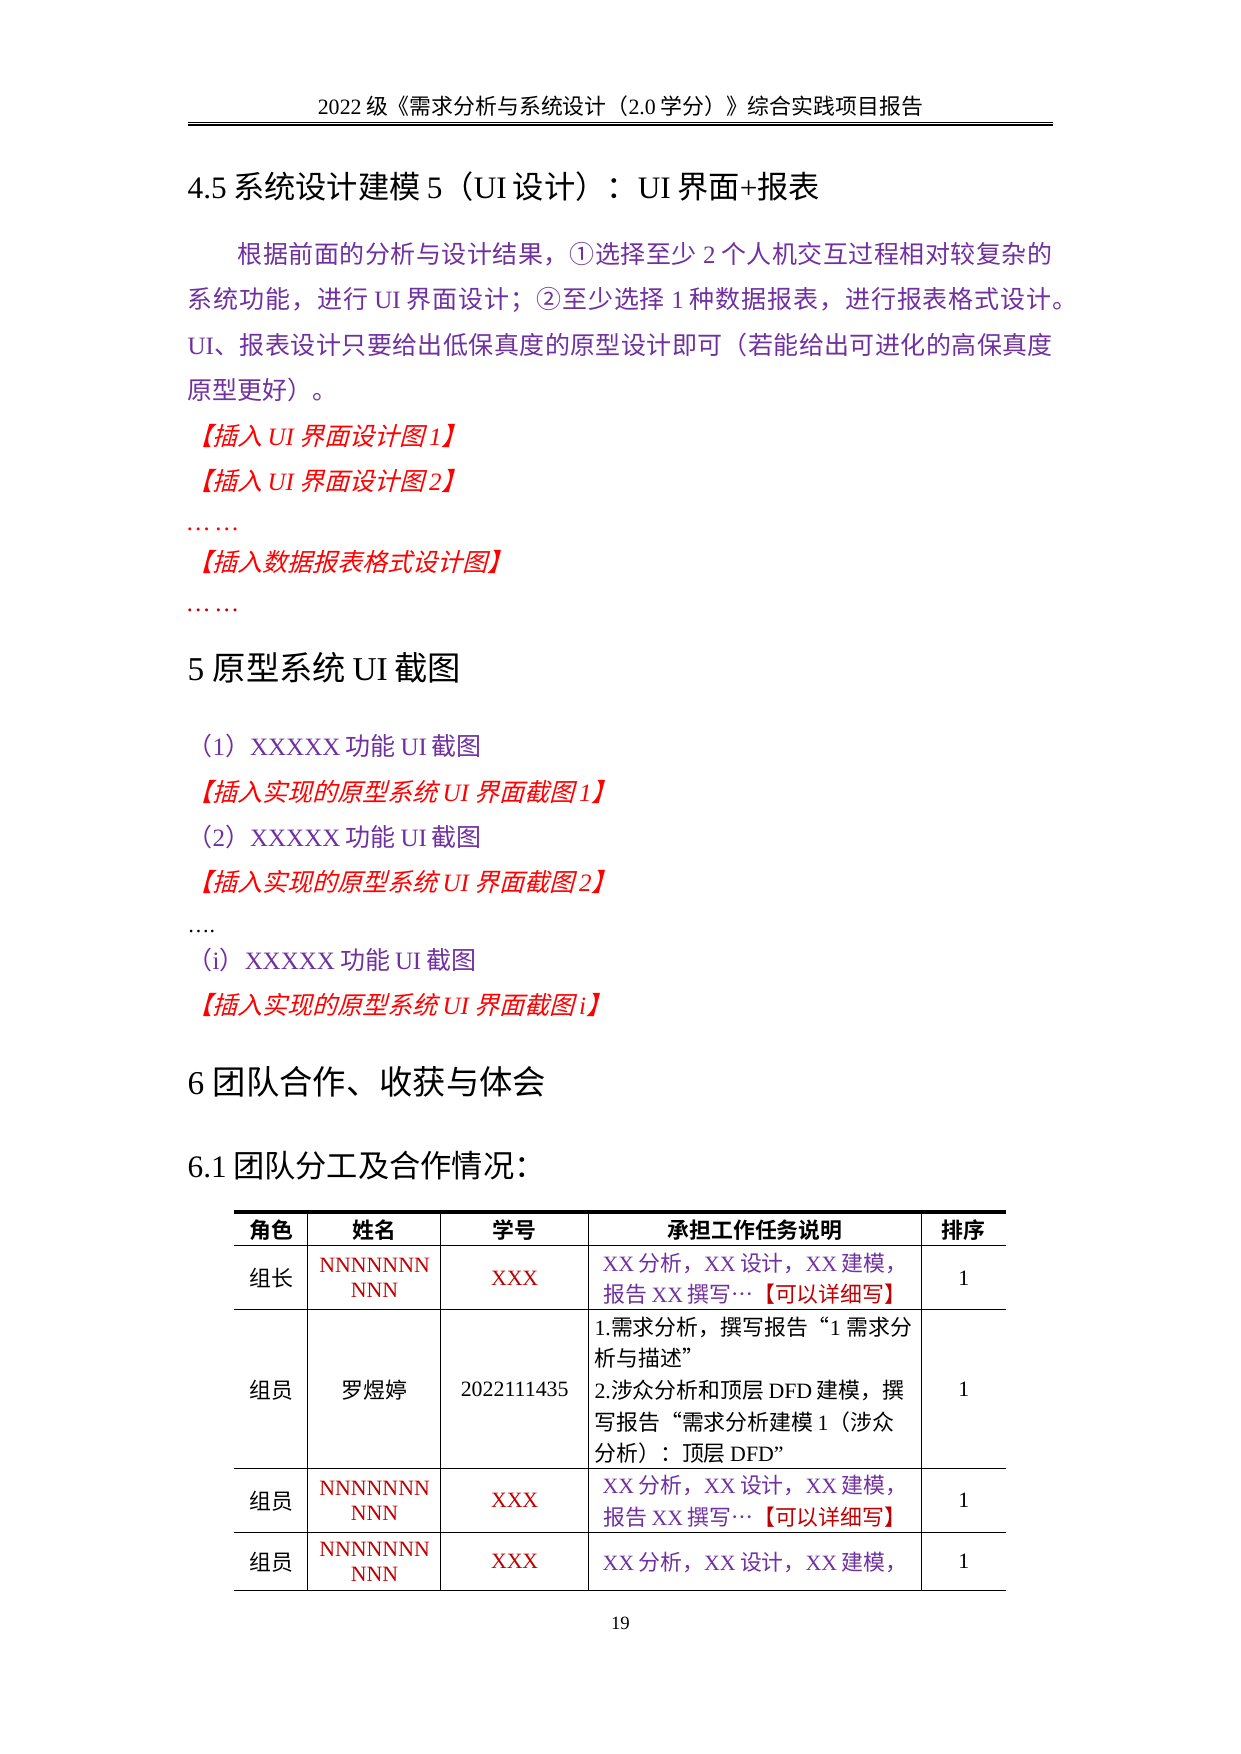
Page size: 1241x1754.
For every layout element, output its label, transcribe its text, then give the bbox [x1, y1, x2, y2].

table_header 角色 [234, 1214, 307, 1245]
table_cell 2022111435 [441, 1310, 588, 1468]
table_cell XXX [441, 1533, 588, 1590]
table_header 学号 [441, 1214, 588, 1245]
table_cell XX分析，XX设计，XX建模，报告XX撰写…【可以详细写】 [589, 1246, 921, 1309]
text （i）XXXXX功能UI截图 [187, 941, 1053, 977]
table_cell 组长 [234, 1246, 307, 1309]
table_cell 1.需求分析，撰写报告“1 需求分析与描述” 2.涉众分析和顶层DFD建模，撰写报告“需求分析建模1（涉众分析）：顶层DFD” [589, 1310, 921, 1468]
table_header 承担工作任务说明 [589, 1214, 921, 1245]
text 【插入实现的原型系统UI界面截图2】 [187, 863, 1053, 899]
text 根据前面的分析与设计结果，①选择至少2个人机交互过程相对较复杂的系统功能，进行UI界面设计；②至少选择1种数据报表，进行报表格式设计。UI、报表设计只要给出低保真度的原型设计即可（若能给出可进化的高保真度原型更好）。 [187, 235, 1053, 407]
table_cell 罗煜婷 [308, 1310, 440, 1468]
table_cell XX分析，XX设计，XX建模，报告XX撰写…【可以详细写】 [589, 1533, 921, 1590]
text … … [187, 507, 1053, 535]
subtitle 4.5系统设计建模5（UI设计）：UI界面+报表 [187, 162, 1053, 207]
table_cell NNNNNNNNNN [308, 1533, 440, 1590]
text （1）XXXXX功能UI截图 [187, 727, 1053, 763]
text 【插入UI界面设计图2】 [187, 461, 1053, 497]
table_cell XXX [441, 1246, 588, 1309]
table_cell XXX [441, 1469, 588, 1532]
table_header 姓名 [308, 1214, 440, 1245]
table_cell 1 [922, 1310, 1006, 1468]
text …. [187, 908, 1053, 941]
table_header 排序 [922, 1214, 1006, 1245]
table_cell NNNNNNNNNN [308, 1246, 440, 1309]
table_cell NNNNNNNNNN [308, 1469, 440, 1532]
table_cell 1 [922, 1246, 1006, 1309]
table_cell 组员 [234, 1533, 307, 1590]
table_cell 组员 [234, 1469, 307, 1532]
subtitle 团队合作、收获与体会 [187, 1056, 1053, 1104]
subtitle 6.1团队分工及合作情况： [187, 1141, 1053, 1187]
table_cell 组员 [234, 1310, 307, 1468]
text … … [187, 588, 1053, 617]
table_cell XX分析，XX设计，XX建模，报告XX撰写…【可以详细写】 [589, 1469, 921, 1532]
subtitle 原型系统UI截图 [187, 642, 1053, 690]
table_cell 1 [922, 1469, 1006, 1532]
text （2）XXXXX功能UI截图 [187, 817, 1053, 854]
text 【插入数据报表格式设计图】 [187, 542, 1053, 579]
table_cell 1 [922, 1533, 1006, 1590]
text 【插入实现的原型系统UI界面截图i】 [187, 986, 1053, 1022]
text 【插入实现的原型系统UI界面截图1】 [187, 772, 1053, 808]
text 【插入UI界面设计图1】 [187, 416, 1053, 452]
